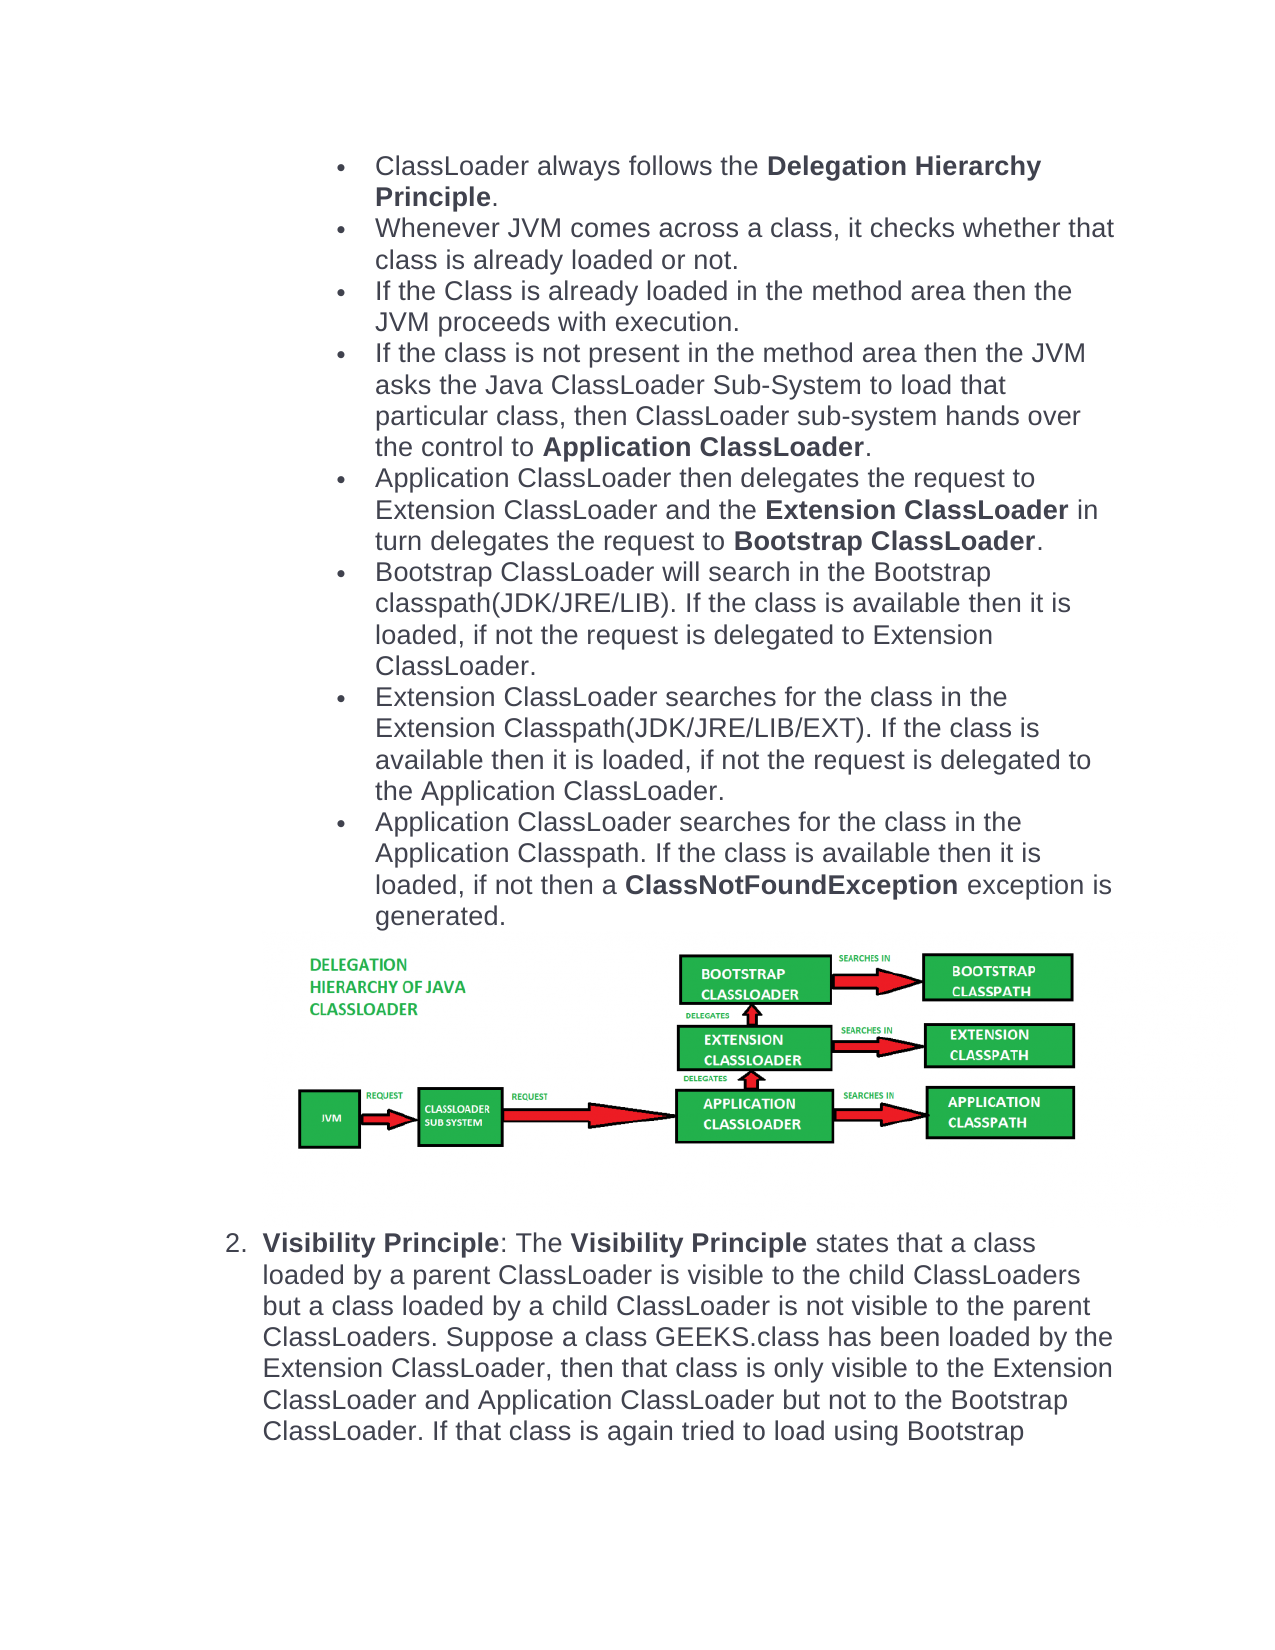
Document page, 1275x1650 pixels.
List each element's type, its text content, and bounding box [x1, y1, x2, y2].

picture [262, 931, 1238, 1228]
list ClassLoader always follows the Delegation Hierarchy Principle. [337, 150, 1125, 212]
list Bootstrap ClassLoader will search in the Bootstrap classpath(JDK/JRE/LIB). If the class is available then it is loaded, if not the request is delegated to Extension ClassLoader. [337, 556, 1125, 681]
list Application ClassLoader then delegates the request to Extension ClassLoader and the Extension ClassLoader in turn delegates the request to Bootstrap ClassLoader. [337, 462, 1125, 556]
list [225, 1227, 1125, 1446]
list If the class is not present in the method area then the JVM asks the Java ClassLoader Sub-System to load that particular class, then ClassLoader sub-system hands over the control to Application ClassLoader. [337, 337, 1125, 462]
list Application ClassLoader searches for the class in the Application Classpath. If the class is available then it is loaded, if not then a ClassNotFoundException exception is generated. [337, 806, 1125, 931]
list If the Class is already loaded in the method area then the JVM proceeds with execution. [337, 275, 1125, 337]
list Whenever JVM comes across a class, it checks whether that class is already loaded or not. [337, 212, 1125, 275]
list Extension ClassLoader searches for the class in the Extension Classpath(JDK/JRE/LIB/EXT). If the class is available then it is loaded, if not the request is delegated to the Application ClassLoader. [337, 681, 1125, 806]
